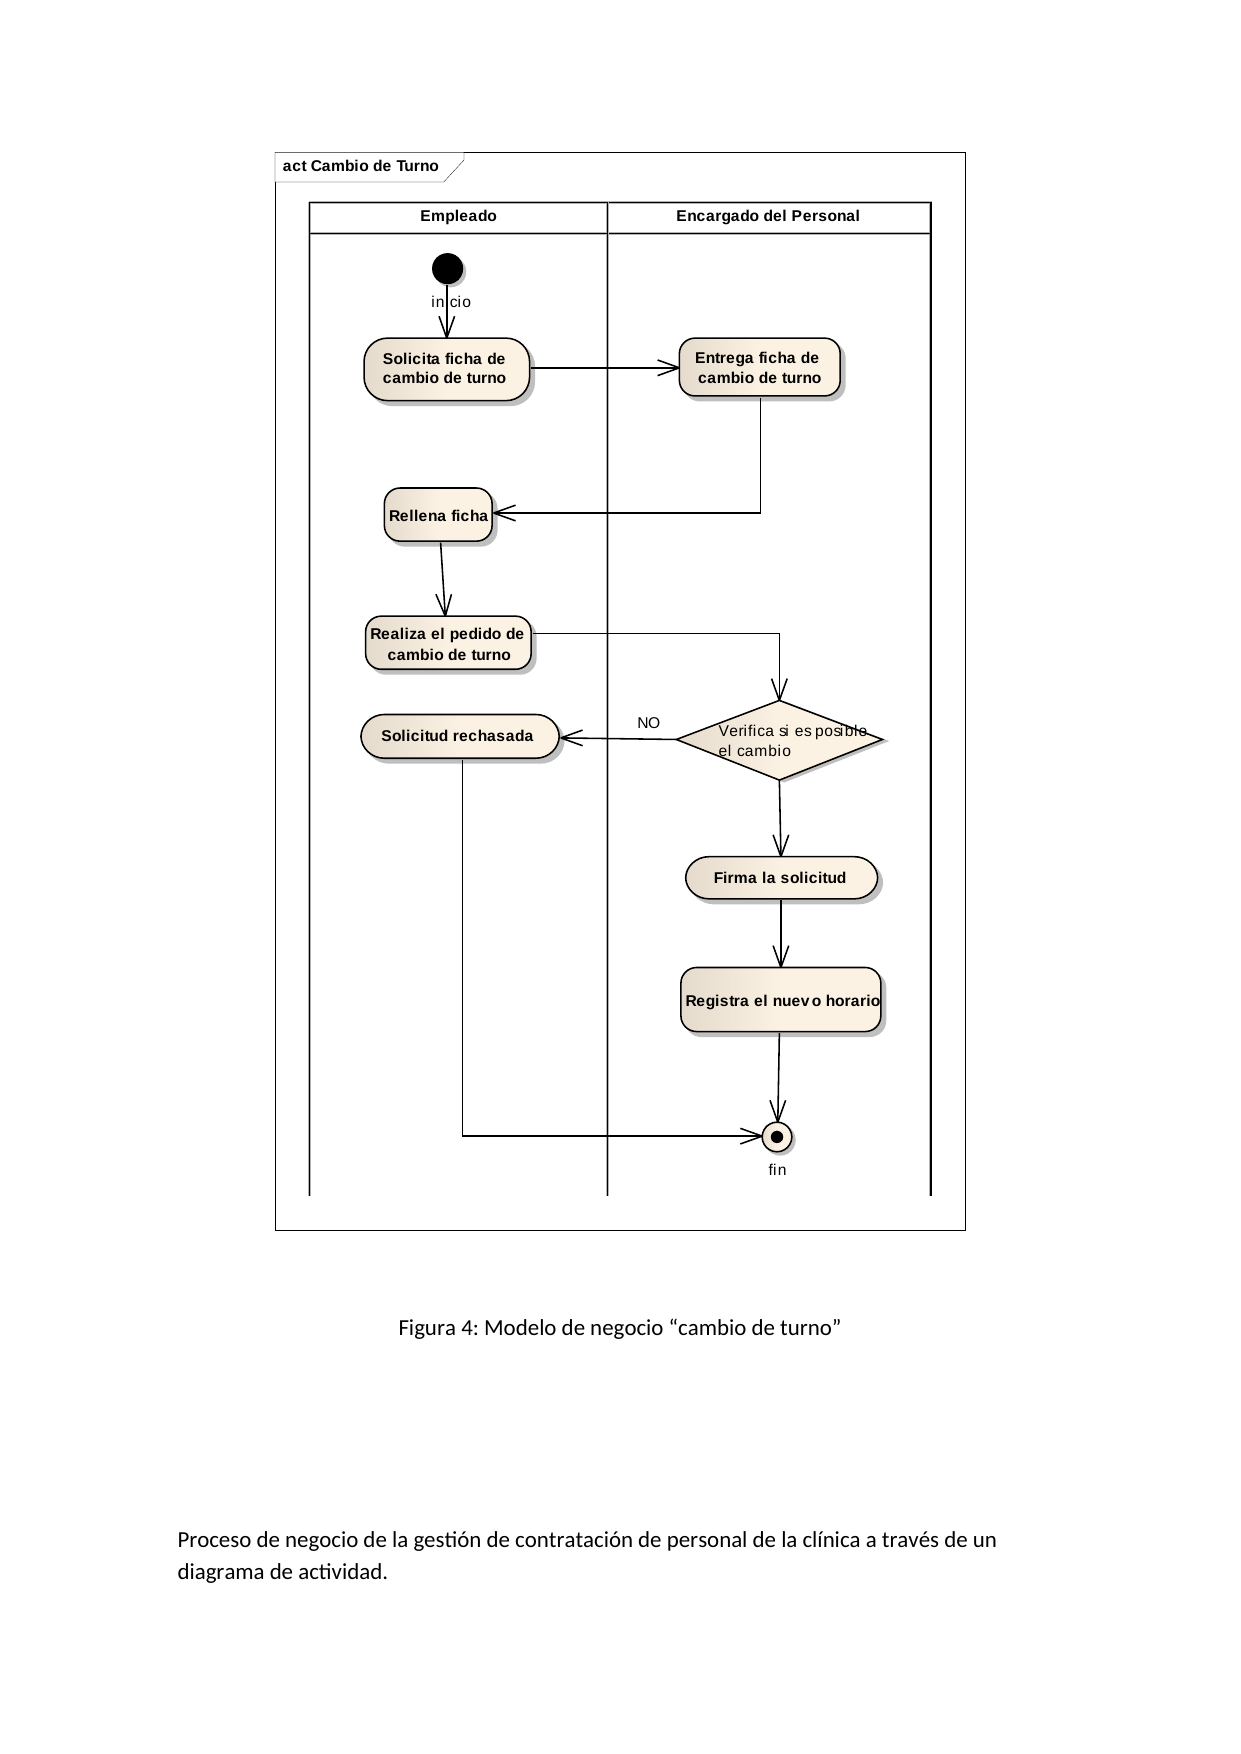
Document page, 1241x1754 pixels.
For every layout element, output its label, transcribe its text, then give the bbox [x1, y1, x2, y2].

text Proceso de negocio de la gestión de contratación de personal de la clínica a través de un diagrama de actividad. [177, 1525, 1063, 1585]
